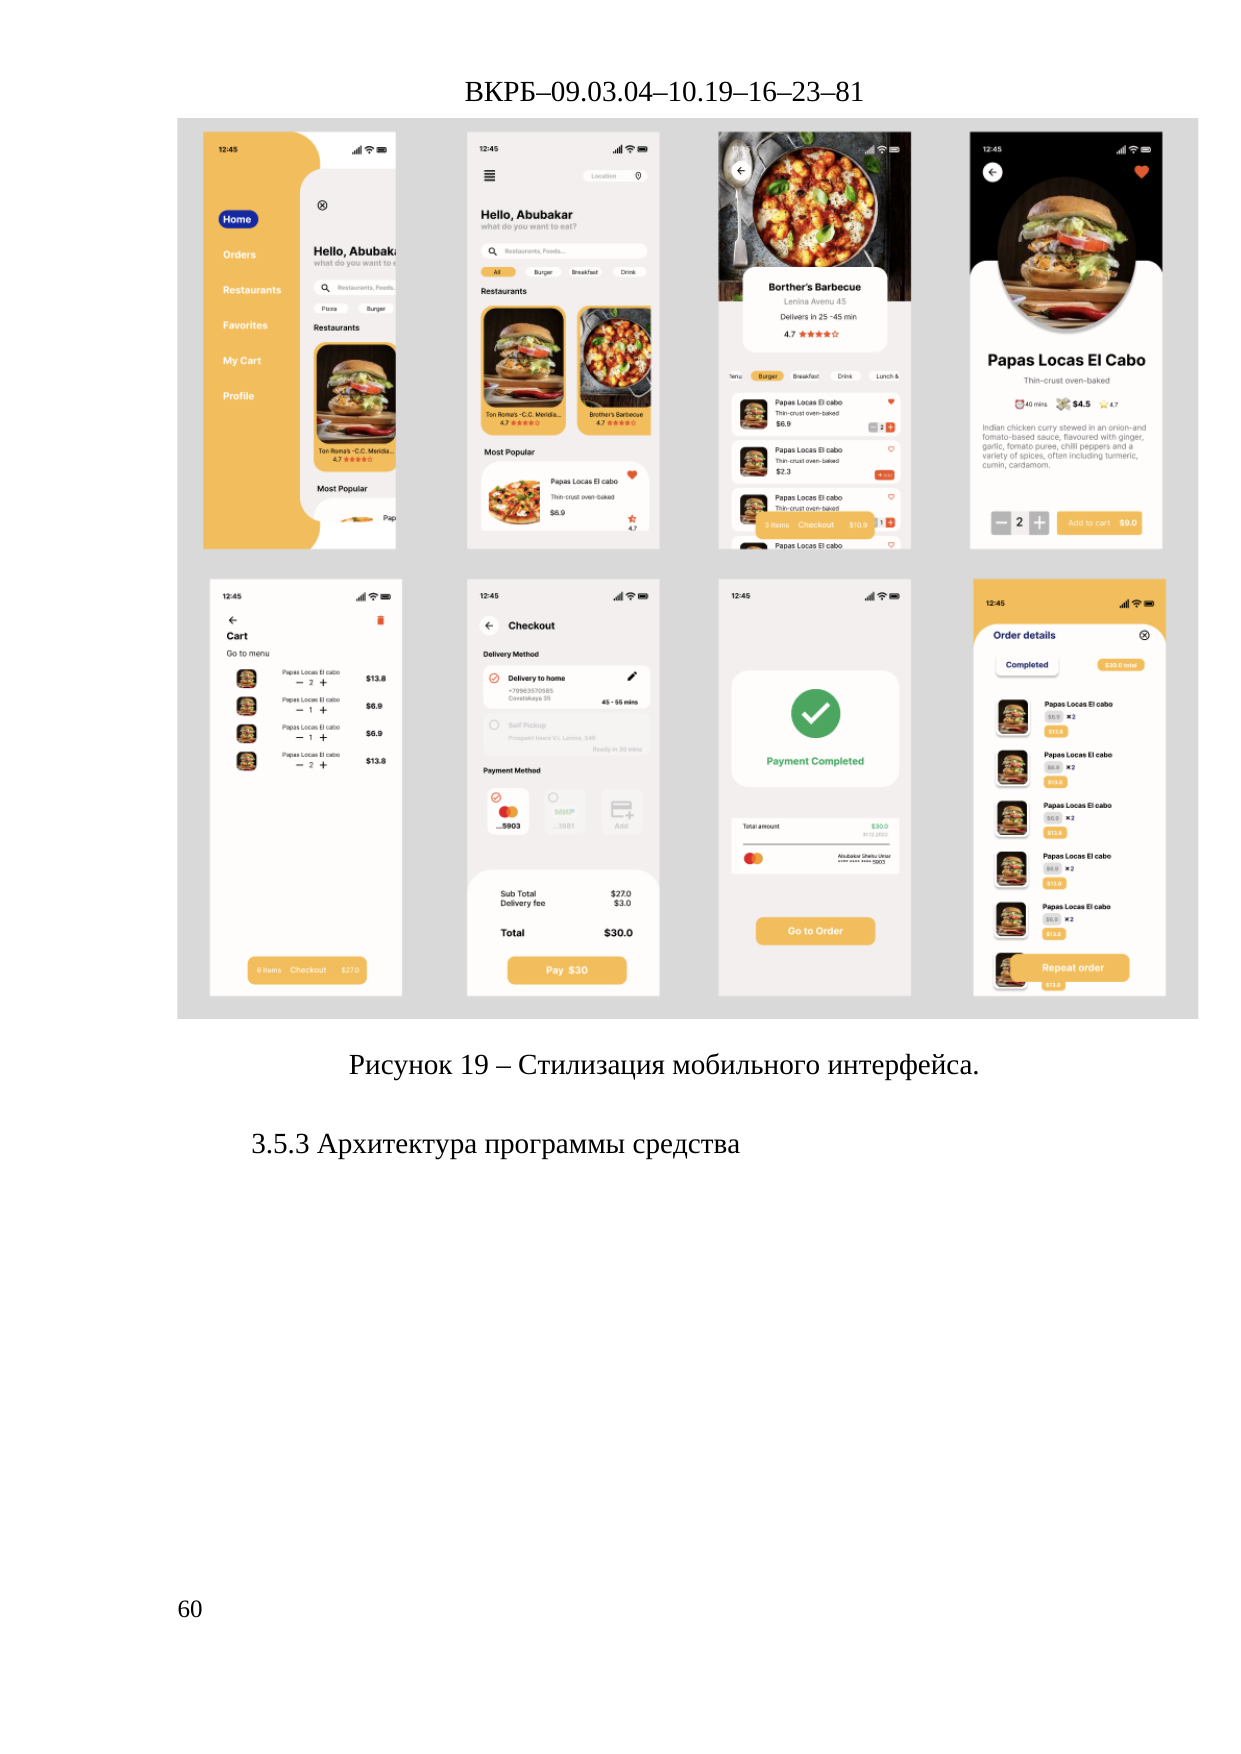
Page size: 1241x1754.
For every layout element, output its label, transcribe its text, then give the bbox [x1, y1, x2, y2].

subtitle 3.5.3 Архитектура программы средства [177, 1126, 1152, 1159]
text Рисунок 19 – Стилизация мобильного интерфейса. [177, 1047, 1152, 1080]
picture [177, 118, 1199, 1019]
